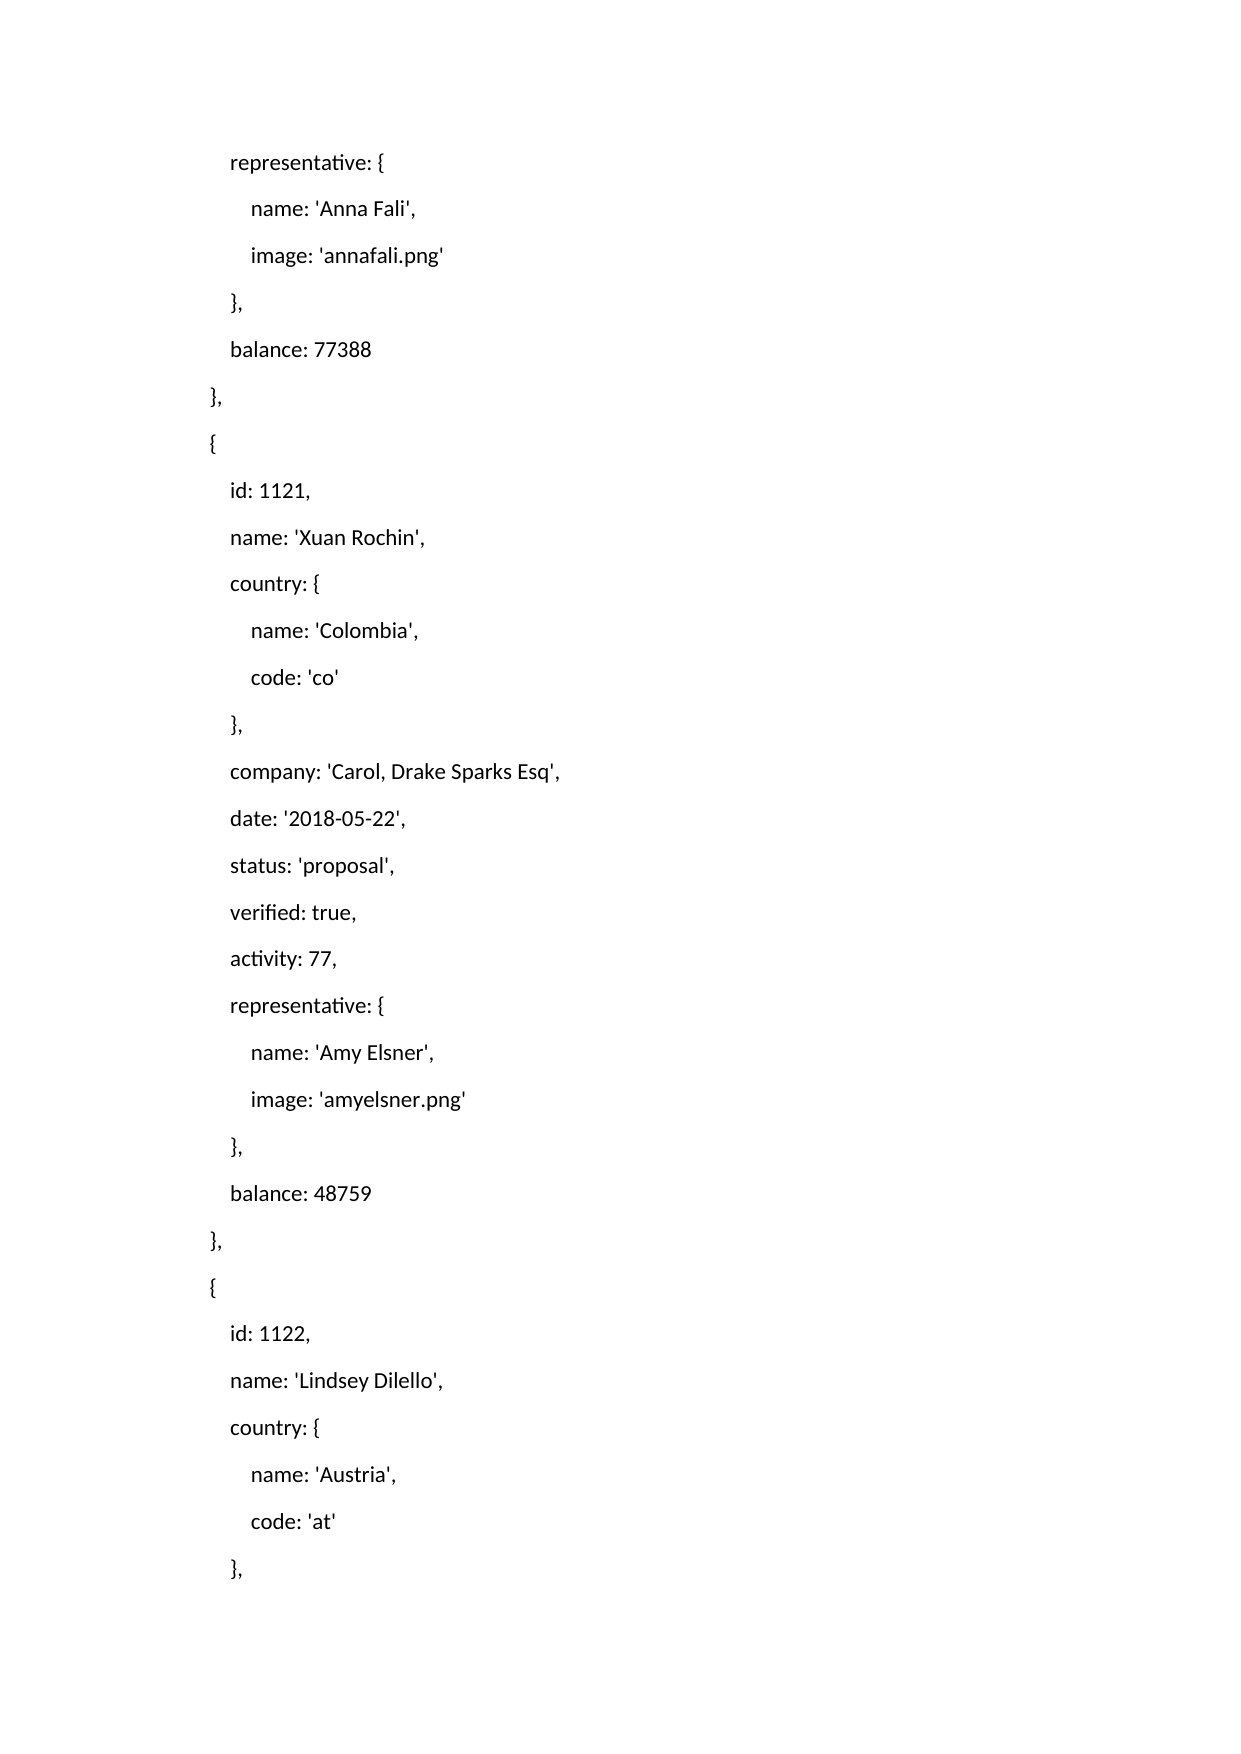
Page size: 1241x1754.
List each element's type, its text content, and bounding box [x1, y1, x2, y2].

text }, [148, 288, 1093, 316]
text }, [148, 382, 1093, 410]
text representative: { [148, 148, 1093, 176]
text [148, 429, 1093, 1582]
text image: 'annafali.png' [148, 241, 1093, 269]
text balance: 77388 [148, 335, 1093, 363]
text name: 'Anna Fali', [148, 194, 1093, 222]
